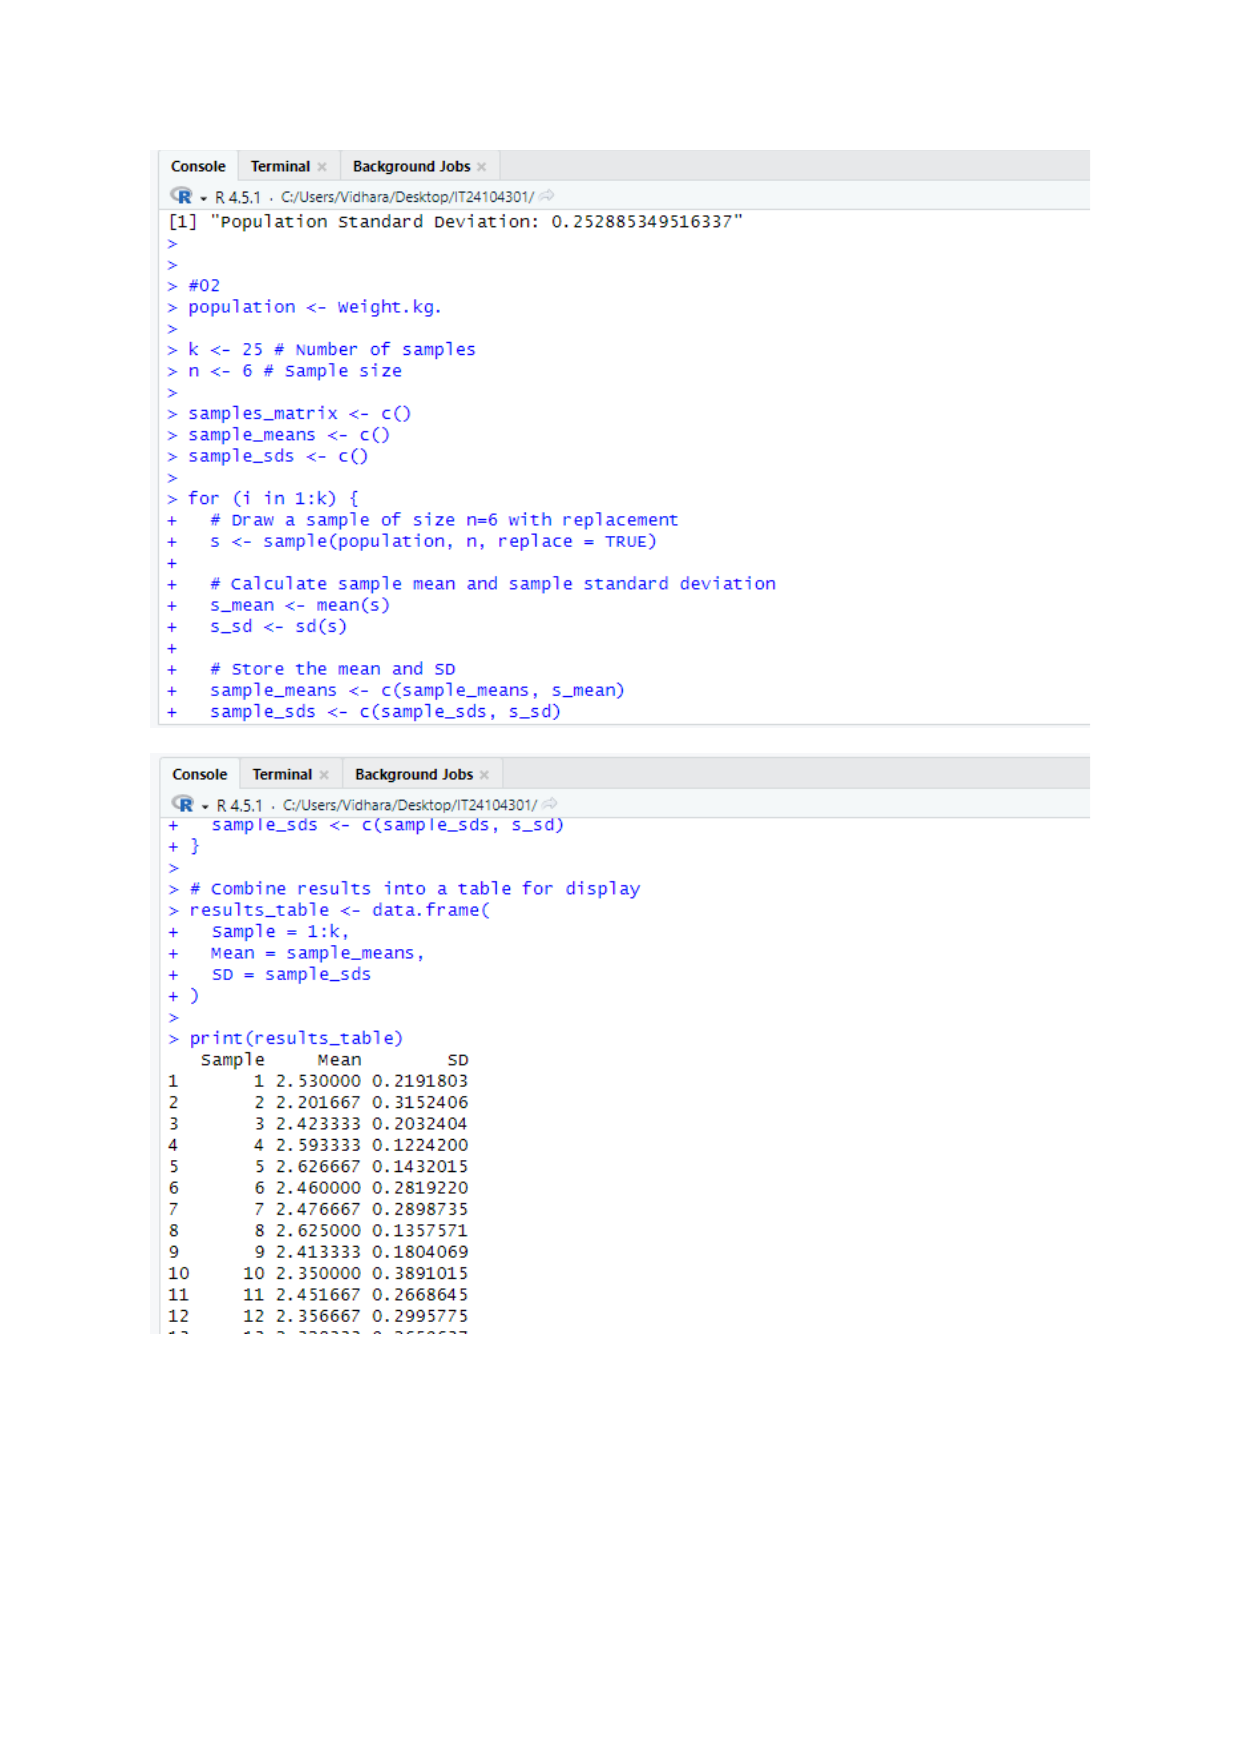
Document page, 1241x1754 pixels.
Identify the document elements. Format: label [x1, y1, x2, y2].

picture [150, 753, 1091, 1334]
picture [150, 150, 1091, 728]
